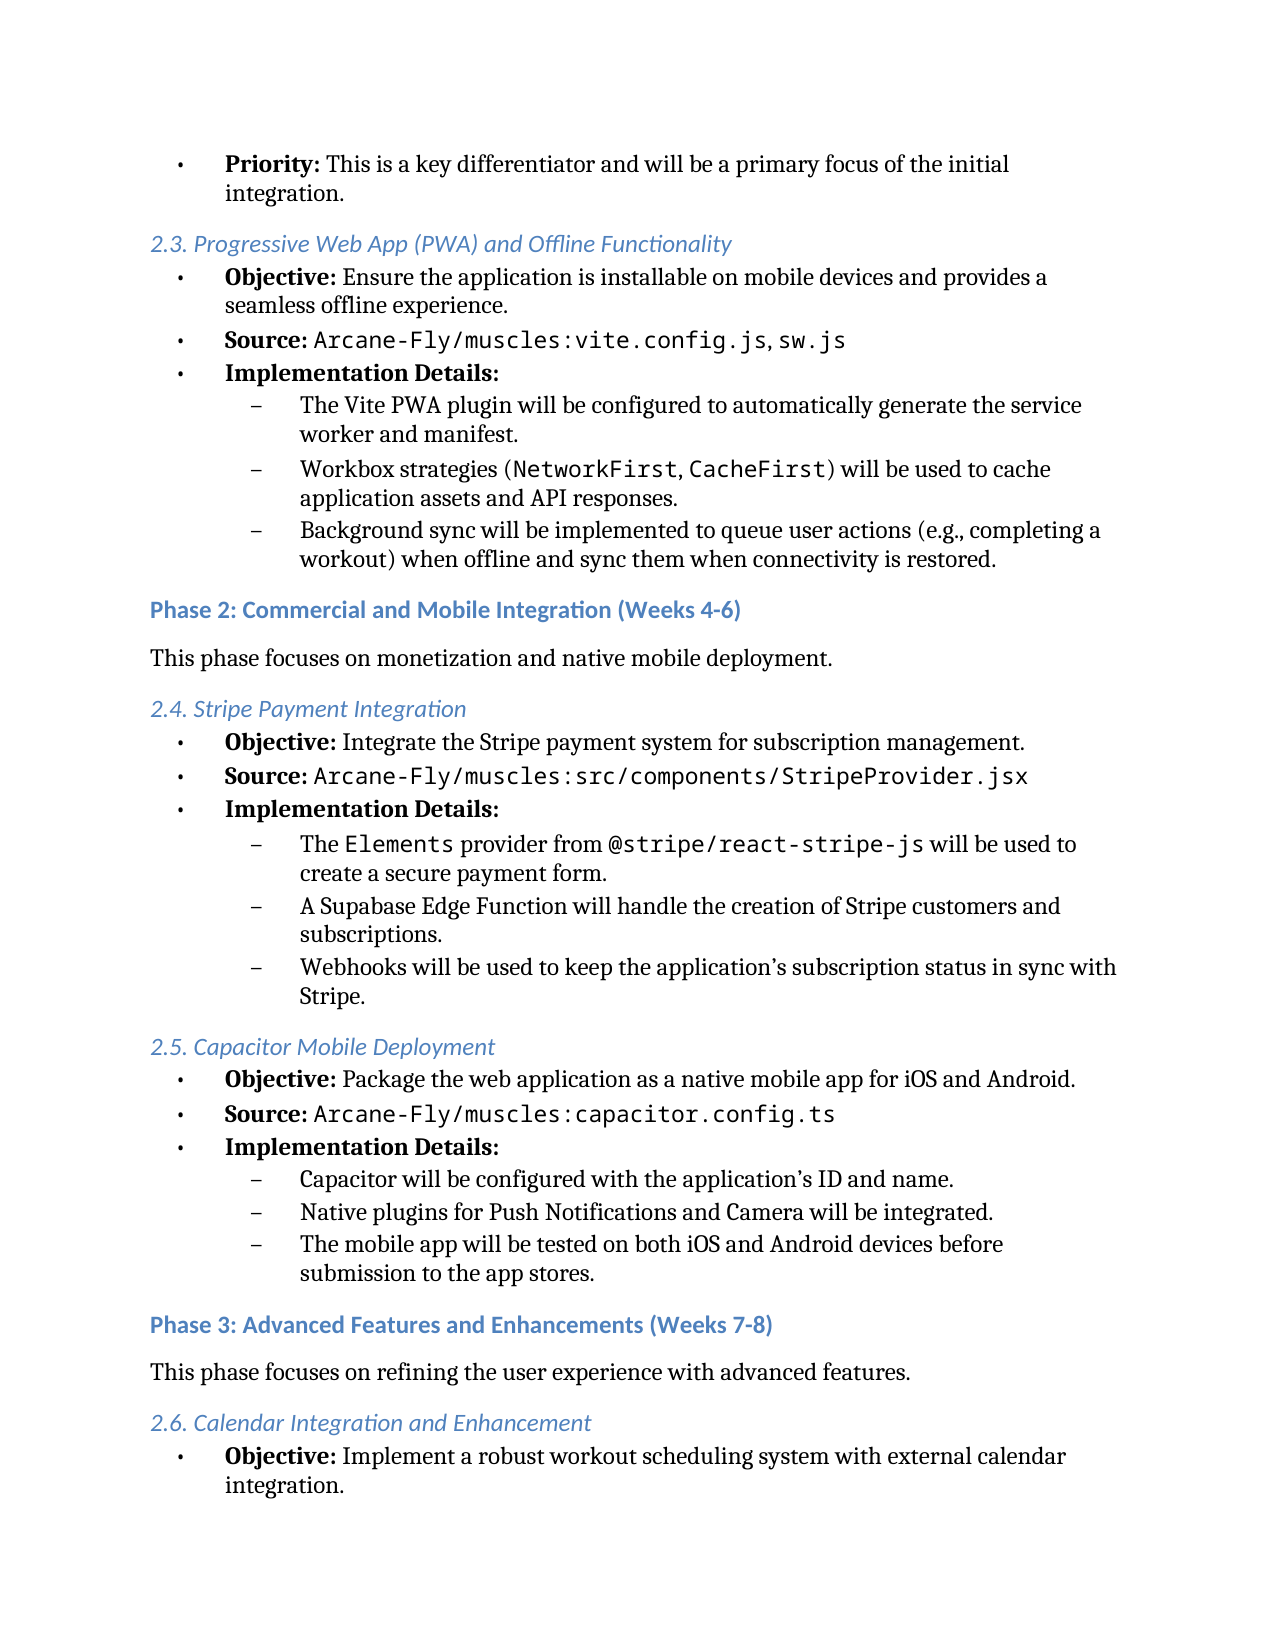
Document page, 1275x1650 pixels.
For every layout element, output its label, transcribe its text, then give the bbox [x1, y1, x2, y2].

subtitle 2.4. Stripe Payment Integration [150, 693, 1125, 724]
list Implementation Details: [175, 1133, 1125, 1162]
text This phase focuses on refining the user experience with advanced features. [150, 1358, 1125, 1387]
subtitle 2.6. Calendar Integration and Enhancement [150, 1408, 1125, 1438]
list Priority: This is a key differentiator and will be a primary focus of the initial integration. [175, 150, 1125, 207]
list Source: Arcane-Fly/muscles:capacitor.config.ts [175, 1098, 1125, 1129]
list Objective: Ensure the application is installable on mobile devices and provides a seamless offline experience. [175, 263, 1125, 320]
subtitle Phase 2: Commercial and Mobile Integration (Weeks 4-6) [150, 595, 1125, 625]
subtitle 2.5. Capacitor Mobile Deployment [150, 1031, 1125, 1062]
list Native plugins for Push Notifications and Camera will be integrated. [250, 1198, 1125, 1227]
subtitle 2.3. Progressive Web App (PWA) and Offline Functionality [150, 228, 1125, 259]
list The Elements provider from @stripe/react-stripe-js will be used to create a secure payment form. [250, 828, 1125, 888]
list Source: Arcane-Fly/muscles:src/components/StripeProvider.jsx [175, 760, 1125, 792]
list Workbox strategies (NetworkFirst, CacheFirst) will be used to cache application assets and API responses. [250, 453, 1125, 513]
list A Supabase Edge Function will handle the creation of Stripe customers and subscriptions. [250, 892, 1125, 949]
list Implementation Details: [175, 359, 1125, 388]
list Objective: Integrate the Stripe payment system for subscription management. [175, 728, 1125, 757]
list The mobile app will be tested on both iOS and Android devices before submission to the app stores. [250, 1230, 1125, 1288]
list Background sync will be implemented to queue user actions (e.g., completing a workout) when offline and sync them when connectivity is restored. [250, 516, 1125, 574]
list Implementation Details: [175, 795, 1125, 824]
list Capacitor will be configured with the application’s ID and name. [250, 1165, 1125, 1194]
list Source: Arcane-Fly/muscles:vite.config.js, sw.js [175, 324, 1125, 355]
list Objective: Implement a robust workout scheduling system with external calendar integration. [175, 1442, 1125, 1499]
list The Vite PWA plugin will be configured to automatically generate the service worker and manifest. [250, 391, 1125, 449]
list Webhooks will be used to keep the application’s subscription status in sync with Stripe. [250, 953, 1125, 1010]
list Objective: Package the web application as a native mobile app for iOS and Android. [175, 1065, 1125, 1094]
subtitle Phase 3: Advanced Features and Enhancements (Weeks 7-8) [150, 1309, 1125, 1339]
text This phase focuses on monetization and native mobile deployment. [150, 644, 1125, 673]
